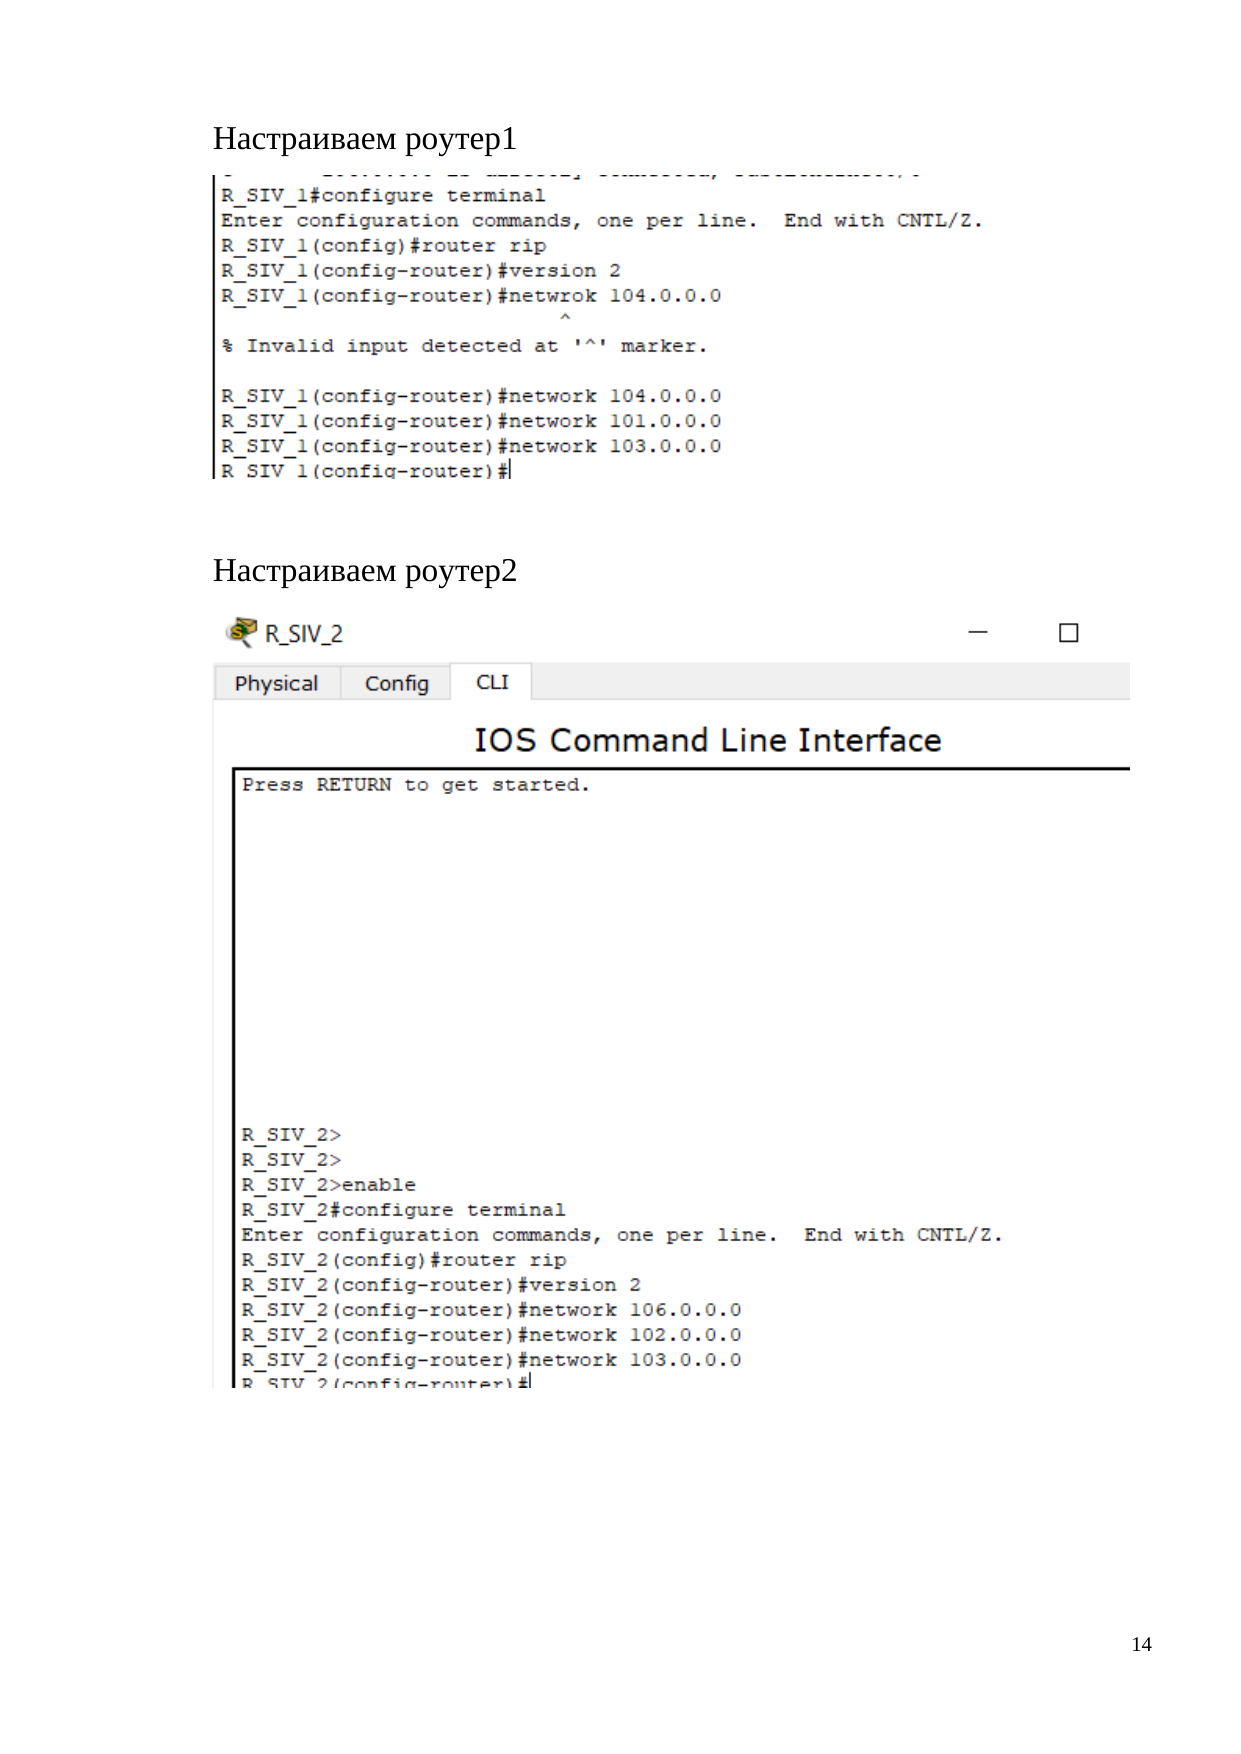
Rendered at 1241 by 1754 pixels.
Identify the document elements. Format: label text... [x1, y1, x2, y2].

picture [212, 608, 1130, 1388]
text Настраиваем роутер1 [177, 118, 1152, 156]
picture [212, 175, 1096, 479]
text Настраиваем роутер2 [177, 551, 1152, 589]
